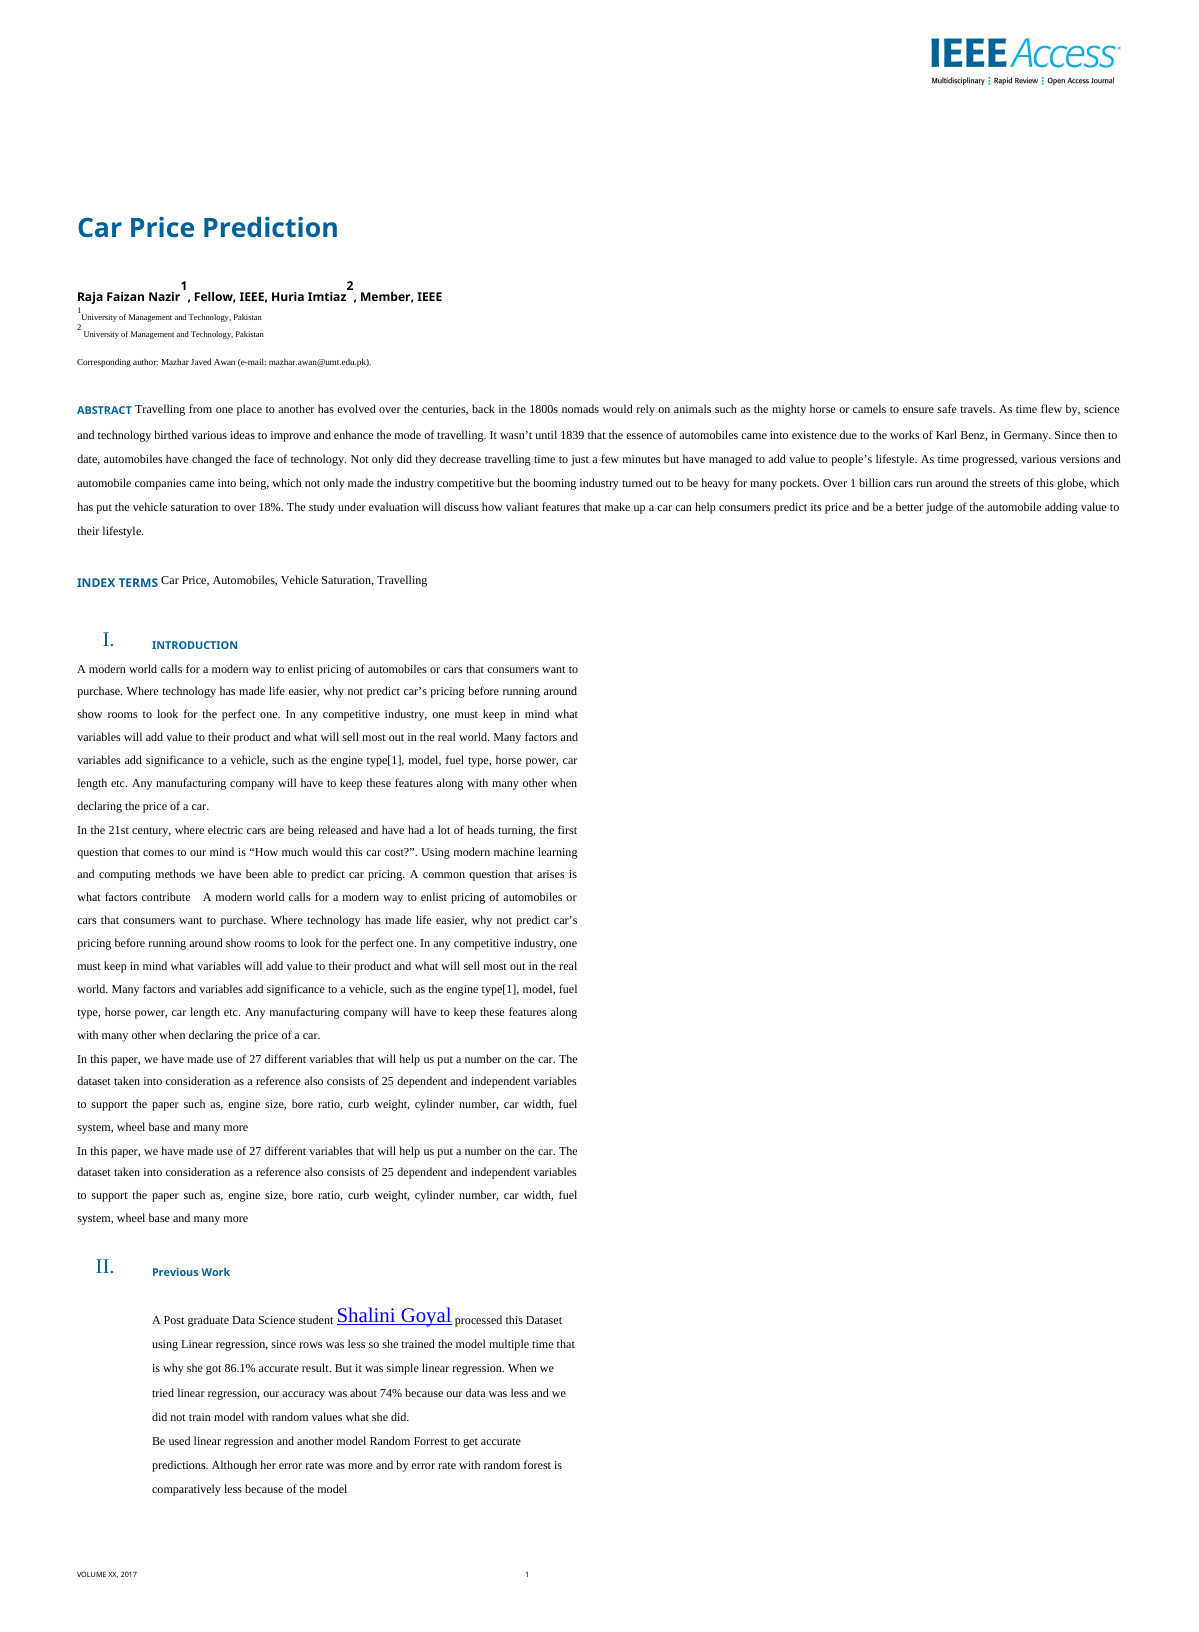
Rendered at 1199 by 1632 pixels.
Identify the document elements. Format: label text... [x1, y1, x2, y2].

picture [930, 37, 1122, 86]
text 2 University of Management and Technology, Pakistan [77, 322, 955, 339]
list Be used linear regression and another model Random Forrest to get accurate predictions. Although her error rate was more and by error rate with random forest is comparatively less because of the model [152, 1424, 578, 1496]
text Car Price Prediction [77, 183, 1122, 246]
text Raja Faizan Nazir1, Fellow, IEEE, Huria Imtiaz2, Member, IEEE [77, 277, 978, 305]
list INTRODUCTION [114, 627, 578, 652]
text INDEX TERMS Car Price, Automobiles, Vehicle Saturation, Travelling [77, 563, 978, 592]
text In this paper, we have made use of 27 different variables that will help us put a number on the car. The dataset taken into consideration as a reference also consists of 25 dependent and independent variables to support the paper such as, engine size, bore ratio, curb weight, cylinder number, car width, fuel system, wheel base and many more [77, 1134, 578, 1225]
text A modern world calls for a modern way to enlist pricing of automobiles or cars that consumers want to purchase. Where technology has made life easier, why not predict car’s pricing before running around show rooms to look for the perfect one. In any competitive industry, one must keep in mind what variables will add value to their product and what will sell most out in the real world. Many factors and variables add significance to a vehicle, such as the engine type[1], model, fuel type, horse power, car length etc. Any manufacturing company will have to keep these features along with many other when declaring the price of a car. [77, 652, 578, 813]
text In this paper, we have made use of 27 different variables that will help us put a number on the car. The dataset taken into consideration as a reference also consists of 25 dependent and independent variables to support the paper such as, engine size, bore ratio, curb weight, cylinder number, car width, fuel system, wheel base and many more [77, 1042, 578, 1134]
text Corresponding author: Mazhar Javed Awan (e-mail: mazhar.awan@umt.edu.pk). [77, 349, 955, 367]
text 1University of Management and Technology, Pakistan [77, 305, 955, 322]
list A Post graduate Data Science student Shalini Goyal processed this Dataset using Linear regression, since rows was less so she trained the model multiple time that is why she got 86.1% accurate result. But it was simple linear regression. When we tried linear regression, our accuracy was about 74% because our data was less and we did not train model with random values what she did. [152, 1303, 578, 1424]
text In the 21st century, where electric cars are being released and have had a lot of heads turning, the first question that comes to our mind is “How much would this car cost?”. Using modern machine learning and computing methods we have been able to predict car pricing. A common question that arises is what factors contribute A modern world calls for a modern way to enlist pricing of automobiles or cars that consumers want to purchase. Where technology has made life easier, why not predict car’s pricing before running around show rooms to look for the perfect one. In any competitive industry, one must keep in mind what variables will add value to their product and what will sell most out in the real world. Many factors and variables add significance to a vehicle, such as the engine type[1], model, fuel type, horse power, car length etc. Any manufacturing company will have to keep these features along with many other when declaring the price of a car. [77, 813, 578, 1042]
list Previous Work [114, 1254, 578, 1279]
text ABSTRACT Travelling from one place to another has evolved over the centuries, back in the 1800s nomads would rely on animals such as the mighty horse or camels to ensure safe travels. As time flew by, science and technology birthed various ideas to improve and enhance the mode of travelling. It wasn’t until 1839 that the essence of automobiles came into existence due to the works of Karl Benz, in Germany. Since then to date, automobiles have changed the face of technology. Not only did they decrease travelling time to just a few minutes but have managed to add value to people’s lifestyle. As time progressed, various versions and automobile companies came into being, which not only made the industry competitive but the booming industry turned out to be heavy for many pockets. Over 1 billion cars run around the streets of this globe, which has put the vehicle saturation to over 18%. The study under evaluation will discuss how valiant features that make up a car can help consumers predict its price and be a better judge of the automobile adding value to their lifestyle. [77, 392, 1122, 538]
